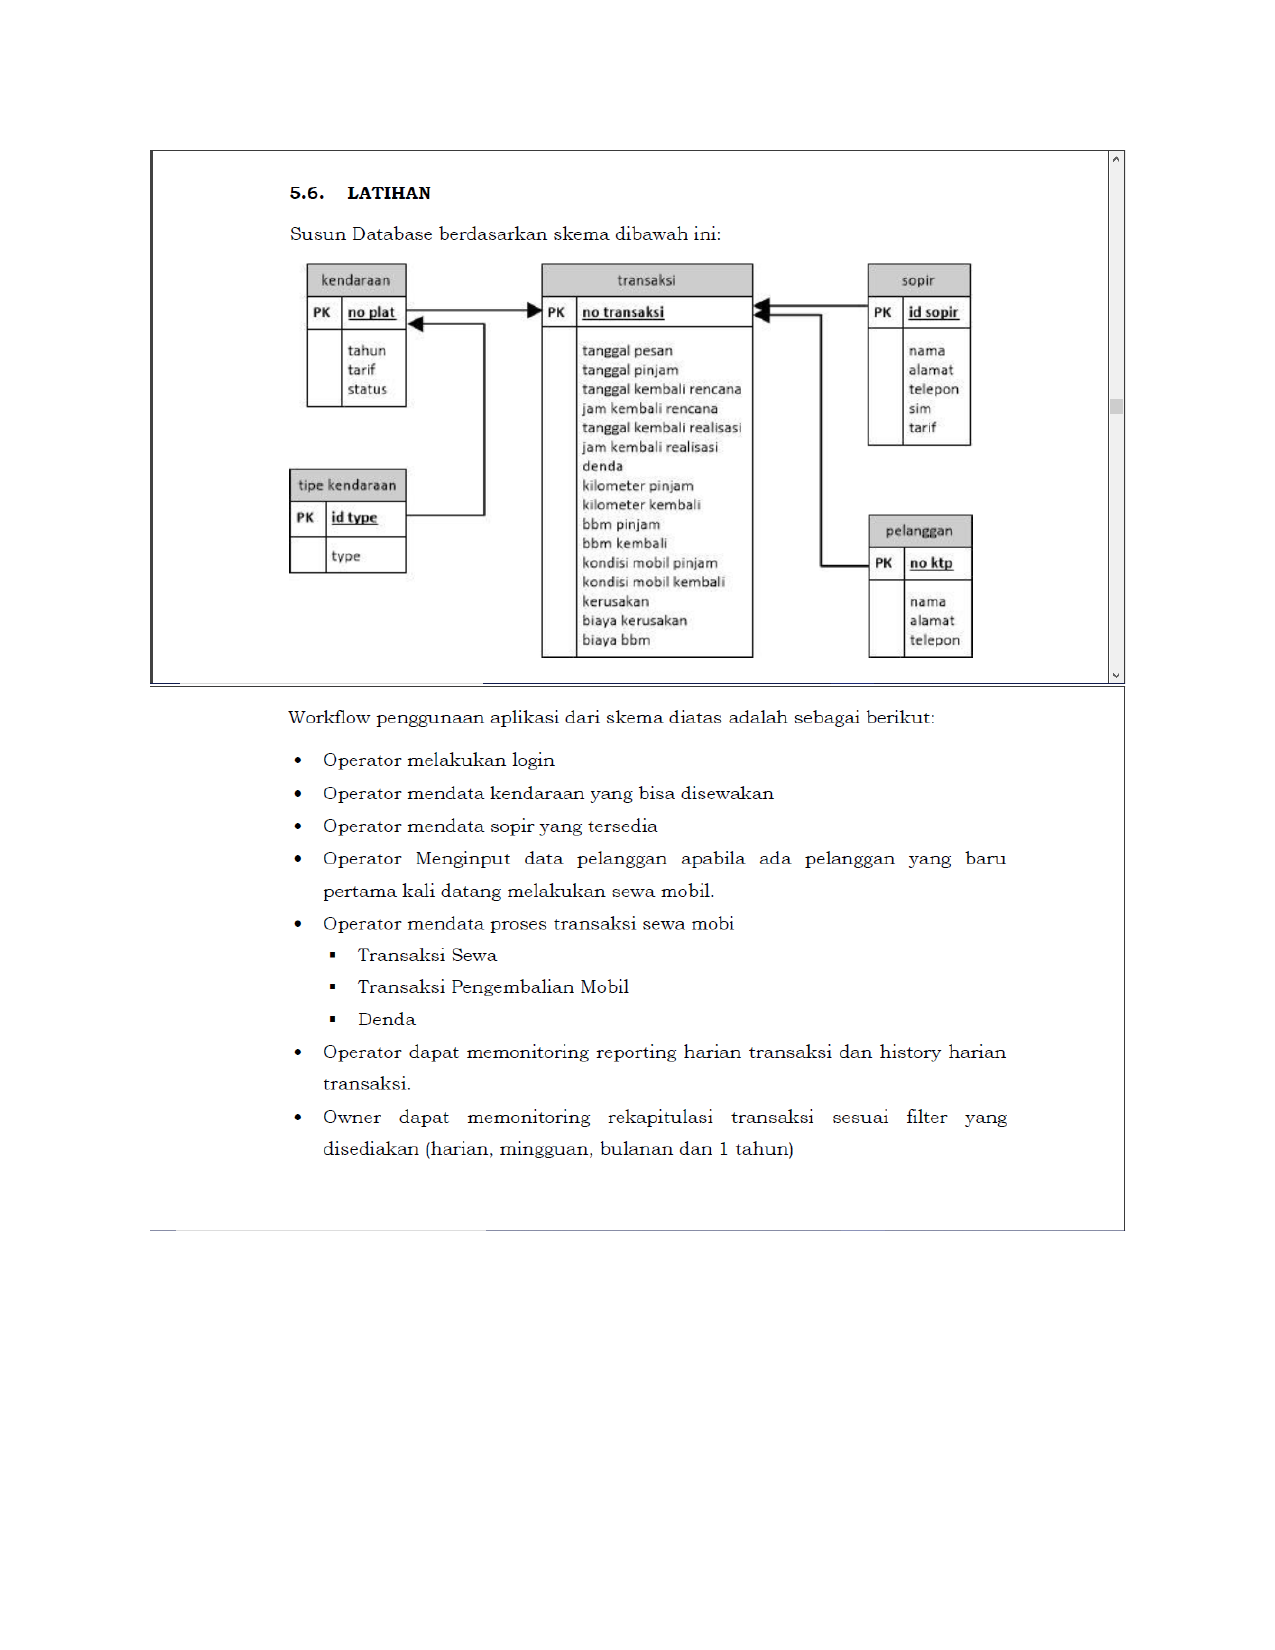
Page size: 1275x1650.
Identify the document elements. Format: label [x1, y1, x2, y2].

picture [150, 686, 1125, 1231]
picture [150, 150, 1125, 684]
